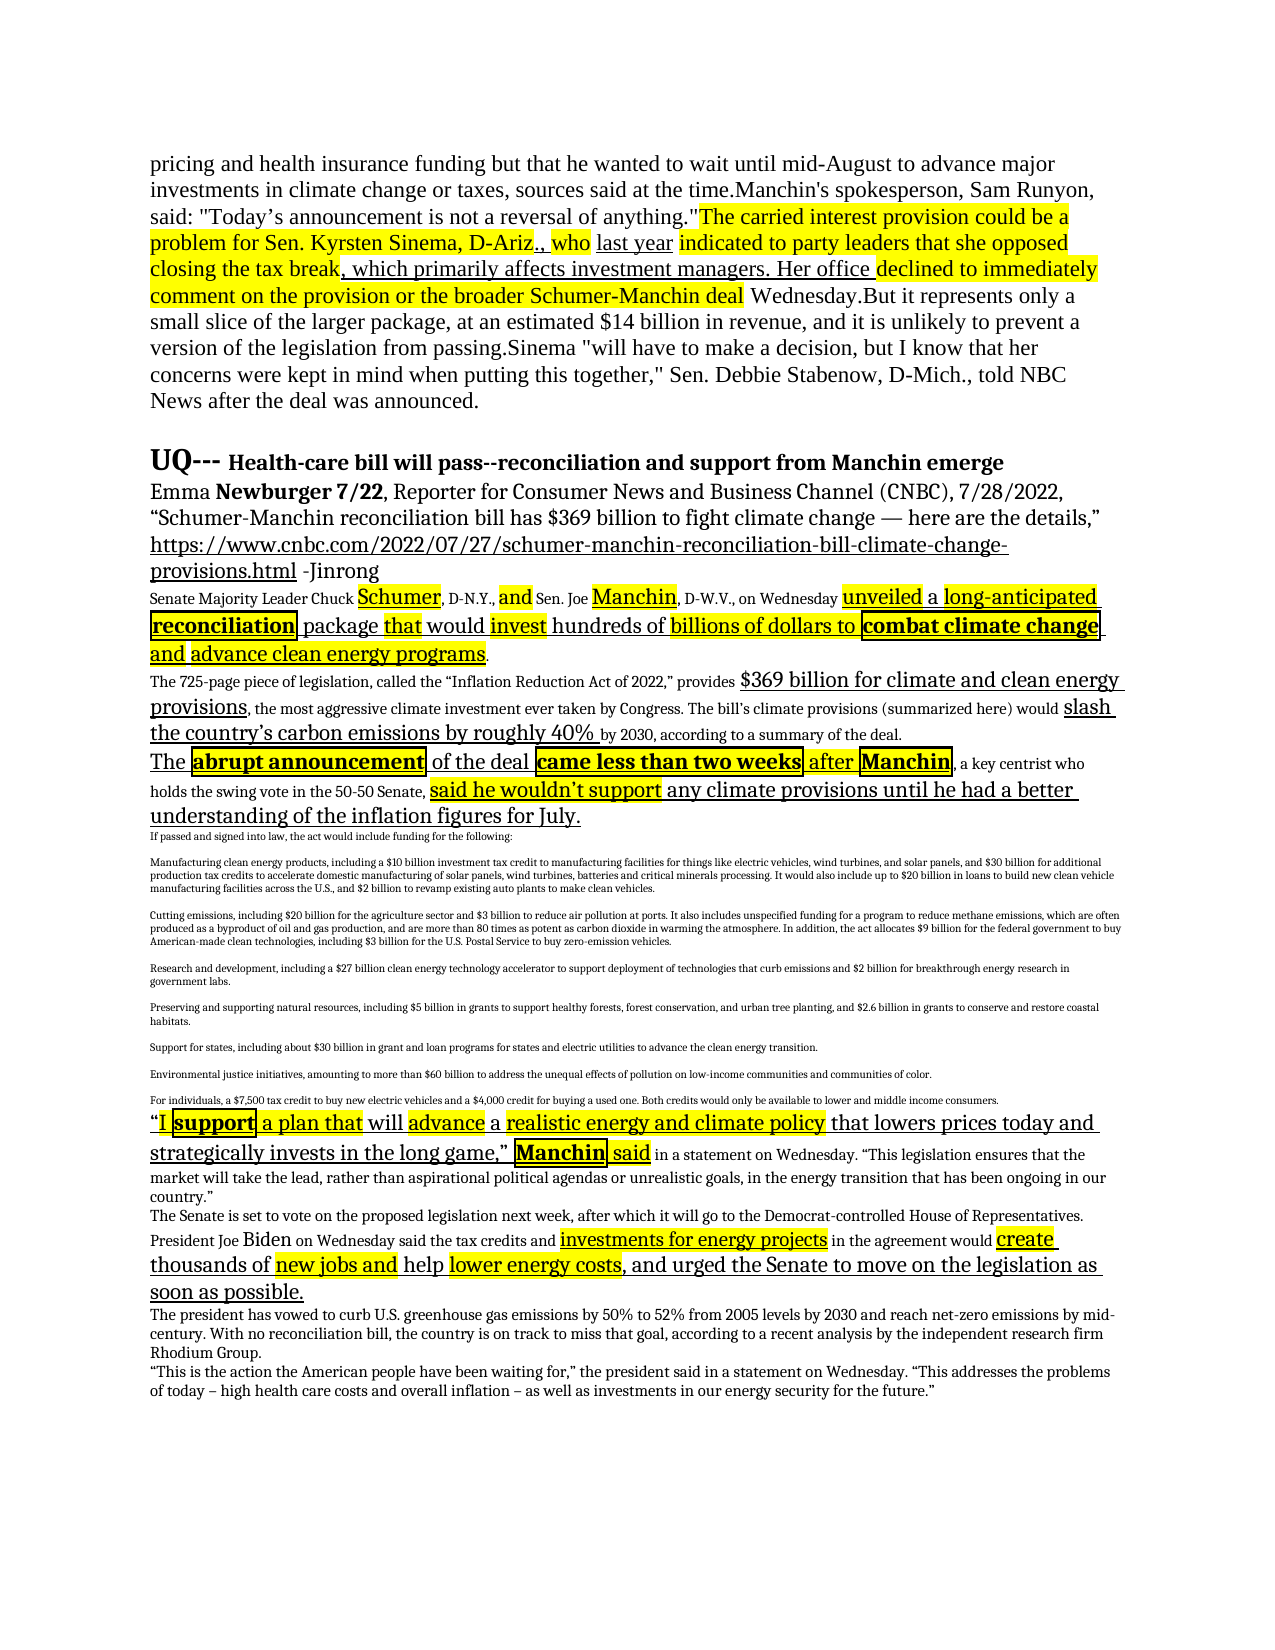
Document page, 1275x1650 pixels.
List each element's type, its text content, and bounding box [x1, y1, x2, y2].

text Senate Majority Leader Chuck Schumer, D-N.Y., and Sen. Joe Manchin, D-W.V., on Wednesday unveiled a long-anticipated reconciliation package that would invest hundreds of billions of dollars to combat climate change and advance clean energy programs. [298, 584, 1125, 667]
text For individuals, a $7,500 tax credit to buy new electric vehicles and a $4,000 credit for buying a used one. Both credits would only be available to lower and middle income consumers. [150, 1094, 1125, 1107]
text Environmental justice initiatives, amounting to more than $60 billion to address the unequal effects of pollution on low-income communities and communities of color. [150, 1068, 1125, 1081]
text The president has vowed to curb U.S. greenhouse gas emissions by 50% to 52% from 2005 levels by 2030 and reach net-zero emissions by mid-century. With no reconciliation bill, the country is on track to miss that goal, according to a recent analysis by the independent research firm Rhodium Group. [150, 1305, 1125, 1362]
text “I support a plan that will advance a realistic energy and climate policy that lowers prices today and strategically invests in the long game,” Manchin said in a statement on Wednesday. “This legislation ensures that the market will take the lead, rather than aspirational political agendas or unrealistic goals, in the energy transition that has been ongoing in our country.” [150, 1107, 1125, 1207]
text The Senate is set to vote on the proposed legislation next week, after which it will go to the Democrat-controlled House of Representatives. [150, 1207, 1125, 1226]
text President Joe Biden on Wednesday said the tax credits and investments for energy projects in the agreement would create thousands of new jobs and help lower energy costs, and urged the Senate to move on the legislation as soon as possible. [150, 1226, 1125, 1305]
subtitle UQ--- Health-care bill will pass--reconciliation and support from Manchin emerge [150, 443, 1125, 479]
text The abrupt announcement of the deal came less than two weeks after Manchin, a key centrist who holds the swing vote in the 50-50 Senate, said he wouldn’t support any climate provisions until he had a better understanding of the inflation figures for July. [150, 746, 1125, 829]
text Emma Newburger 7/22, Reporter for Consumer News and Business Channel (CNBC), 7/28/2022, “Schumer-Manchin reconciliation bill has $369 billion to fight climate change — here are the details,” https://www.cnbc.com/2022/07/27/schumer-manchin-reconciliation-bill-climate-change-provisions.html -Jinrong [150, 479, 1125, 584]
text Research and development, including a $27 billion clean energy technology accelerator to support deployment of technologies that curb emissions and $2 billion for breakthrough energy research in government labs. [150, 962, 1125, 988]
text Manufacturing clean energy products, including a $10 billion investment tax credit to manufacturing facilities for things like electric vehicles, wind turbines, and solar panels, and $30 billion for additional production tax credits to accelerate domestic manufacturing of solar panels, wind turbines, batteries and critical minerals processing. It would also include up to $20 billion in loans to build new clean vehicle manufacturing facilities across the U.S., and $2 billion to revamp existing auto plants to make clean vehicles. [150, 856, 1125, 896]
text If passed and signed into law, the act would include funding for the following: [150, 829, 1125, 843]
text The 725-page piece of legislation, called the “Inflation Reduction Act of 2022,” provides $369 billion for climate and clean energy provisions, the most aggressive climate investment ever taken by Congress. The bill’s climate provisions (summarized here) would slash the country’s carbon emissions by roughly 40% by 2030, according to a summary of the deal. [150, 667, 1125, 746]
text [150, 150, 1125, 413]
text Preserving and supporting natural resources, including $5 billion in grants to support healthy forests, forest conservation, and urban tree planting, and $2.6 billion in grants to conserve and restore coastal habitats. [150, 1002, 1125, 1028]
text Support for states, including about $30 billion in grant and loan programs for states and electric utilities to advance the clean energy transition. [150, 1041, 1125, 1054]
text Senate Majority Leader Chuck Schumer, D-N.Y., and Sen. Joe Manchin, D-W.V., on Wednesday unveiled a long-anticipated reconciliation package that would invest hundreds of billions of dollars to combat climate change and advance clean energy programs. [150, 584, 861, 635]
text Cutting emissions, including $20 billion for the agriculture sector and $3 billion to reduce air pollution at ports. It also includes unspecified funding for a program to reduce methane emissions, which are often produced as a byproduct of oil and gas production, and are more than 80 times as potent as carbon dioxide in warming the atmosphere. In addition, the act allocates $9 billion for the federal government to buy American-made clean technologies, including $3 billion for the U.S. Postal Service to buy zero-emission vehicles. [150, 909, 1125, 949]
text “This is the action the American people have been waiting for,” the president said in a statement on Wednesday. “This addresses the problems of today – high health care costs and overall inflation – as well as investments in our energy security for the future.” [150, 1362, 1125, 1401]
